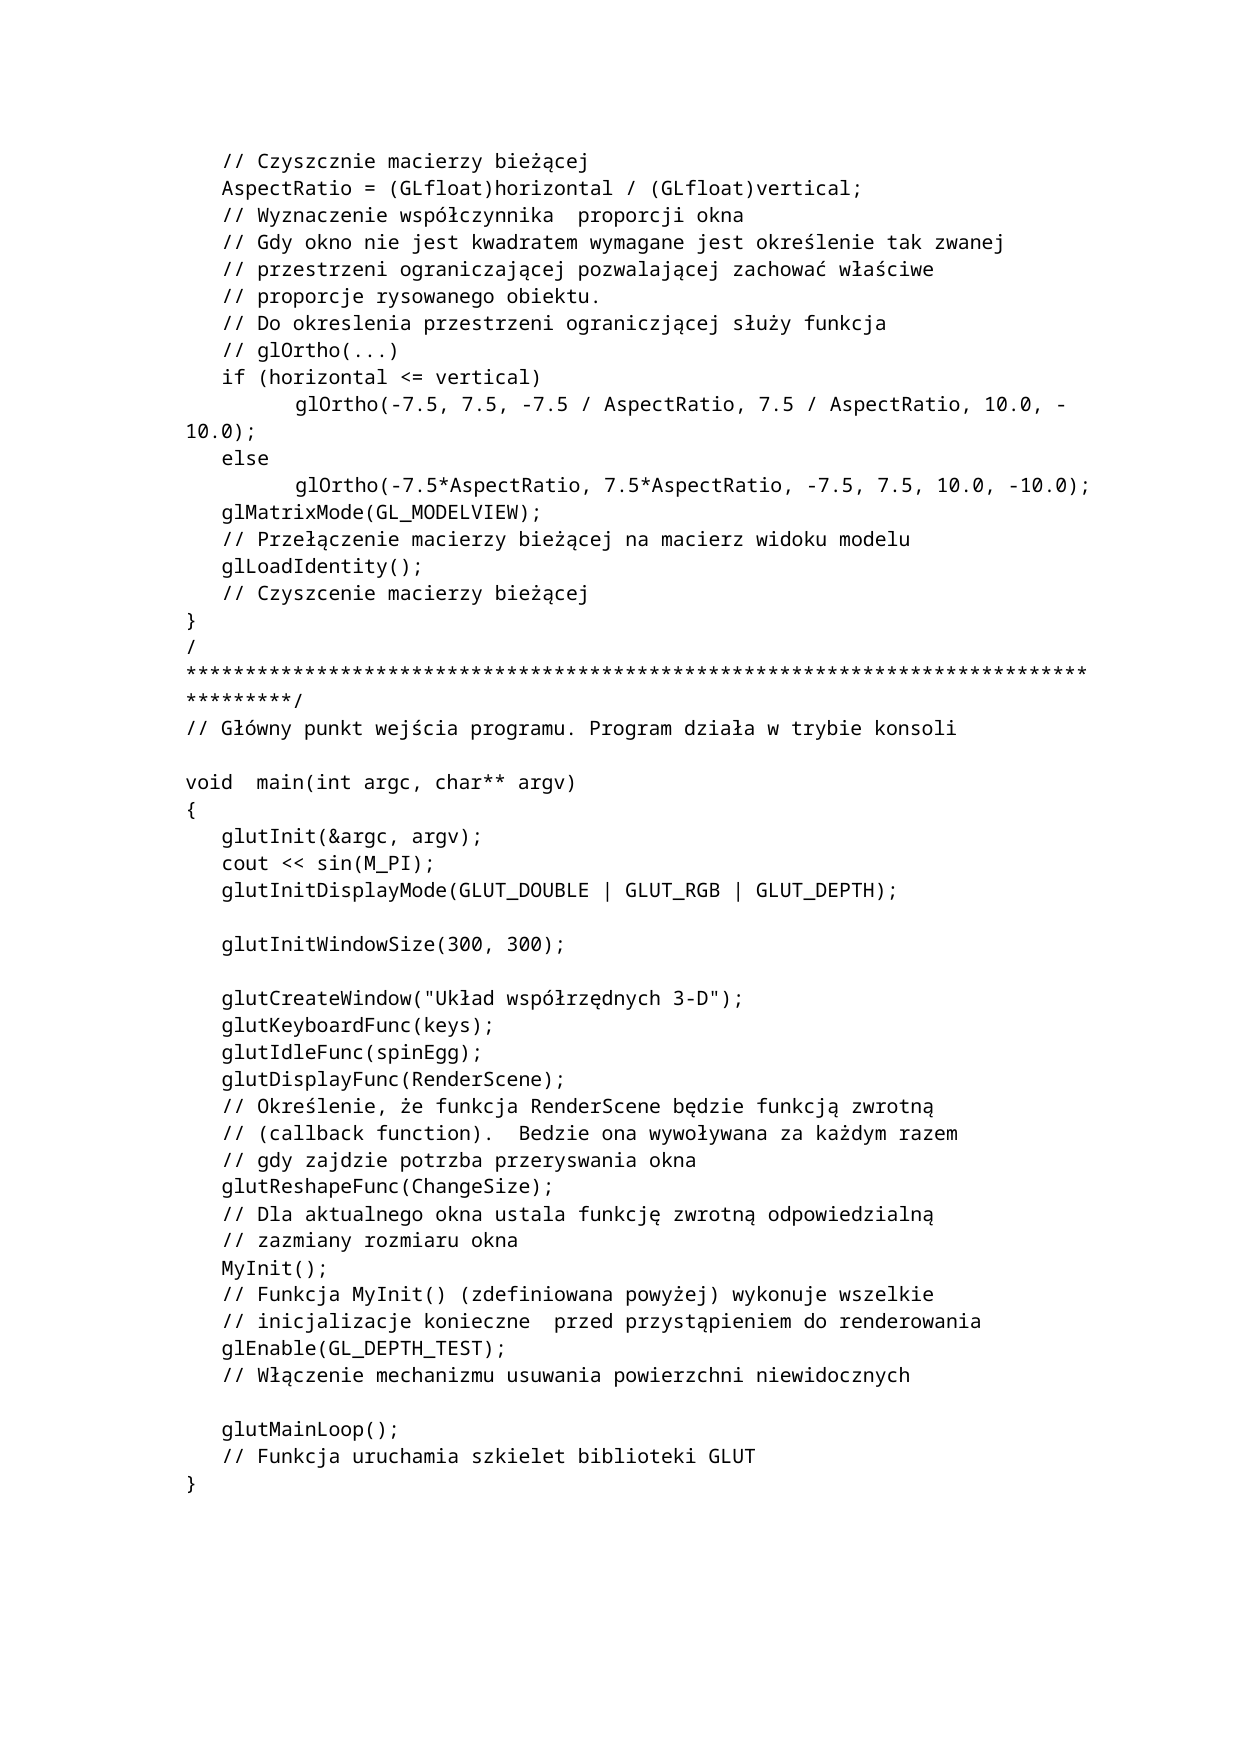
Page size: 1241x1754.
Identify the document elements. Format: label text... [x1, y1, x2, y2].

text // przestrzeni ograniczającej pozwalającej zachować właściwe [185, 256, 1093, 282]
text cout << sin(M_PI); [185, 849, 1093, 876]
text // zazmiany rozmiaru okna [185, 1227, 1093, 1254]
text } [185, 1469, 1093, 1497]
text glutInitWindowSize(300, 300); [185, 930, 1093, 957]
text glutDisplayFunc(RenderScene); [185, 1065, 1093, 1092]
text // Funkcja uruchamia szkielet biblioteki GLUT [185, 1443, 1093, 1469]
text // Czyszcenie macierzy bieżącej [185, 579, 1093, 606]
text // Włączenie mechanizmu usuwania powierzchni niewidocznych [185, 1362, 1093, 1389]
text // Przełączenie macierzy bieżącej na macierz widoku modelu [185, 525, 1093, 552]
text glutIdleFunc(spinEgg); [185, 1038, 1093, 1065]
text glOrtho(-7.5*AspectRatio, 7.5*AspectRatio, -7.5, 7.5, 10.0, -10.0); [185, 471, 1093, 498]
text glutReshapeFunc(ChangeSize); [185, 1173, 1093, 1200]
text glutCreateWindow("Układ współrzędnych 3-D"); [185, 984, 1093, 1011]
text // Określenie, że funkcja RenderScene będzie funkcją zwrotną [185, 1092, 1093, 1119]
text // Do okreslenia przestrzeni ograniczjącej służy funkcja [185, 309, 1093, 336]
text // Funkcja MyInit() (zdefiniowana powyżej) wykonuje wszelkie [185, 1281, 1093, 1308]
text // glOrtho(...) [185, 336, 1093, 363]
text glutInit(&argc, argv); [185, 822, 1093, 849]
text // Czyszcznie macierzy bieżącej [185, 148, 1093, 174]
text glMatrixMode(GL_MODELVIEW); [185, 498, 1093, 525]
text glutKeyboardFunc(keys); [185, 1011, 1093, 1038]
text void main(int argc, char** argv) [185, 768, 1093, 795]
text AspectRatio = (GLfloat)horizontal / (GLfloat)vertical; [185, 174, 1093, 202]
text glEnable(GL_DEPTH_TEST); [185, 1335, 1093, 1362]
text glLoadIdentity(); [185, 552, 1093, 579]
text // Wyznaczenie współczynnika proporcji okna [185, 202, 1093, 228]
text // Dla aktualnego okna ustala funkcję zwrotną odpowiedzialną [185, 1200, 1093, 1227]
text // (callback function). Bedzie ona wywoływana za każdym razem [185, 1119, 1093, 1146]
text MyInit(); [185, 1254, 1093, 1281]
text glutMainLoop(); [185, 1416, 1093, 1443]
text { [185, 795, 1093, 822]
text else [185, 444, 1093, 471]
text // proporcje rysowanego obiektu. [185, 282, 1093, 309]
text // Główny punkt wejścia programu. Program działa w trybie konsoli [185, 714, 1093, 741]
text if (horizontal <= vertical) [185, 363, 1093, 390]
text } [185, 606, 1093, 633]
text glOrtho(-7.5, 7.5, -7.5 / AspectRatio, 7.5 / AspectRatio, 10.0, -10.0); [185, 390, 1093, 444]
text // Gdy okno nie jest kwadratem wymagane jest określenie tak zwanej [185, 228, 1093, 256]
text /*************************************************************************************/ [185, 633, 1093, 714]
text glutInitDisplayMode(GLUT_DOUBLE | GLUT_RGB | GLUT_DEPTH); [185, 876, 1093, 903]
text // inicjalizacje konieczne przed przystąpieniem do renderowania [185, 1308, 1093, 1335]
text // gdy zajdzie potrzba przeryswania okna [185, 1146, 1093, 1173]
